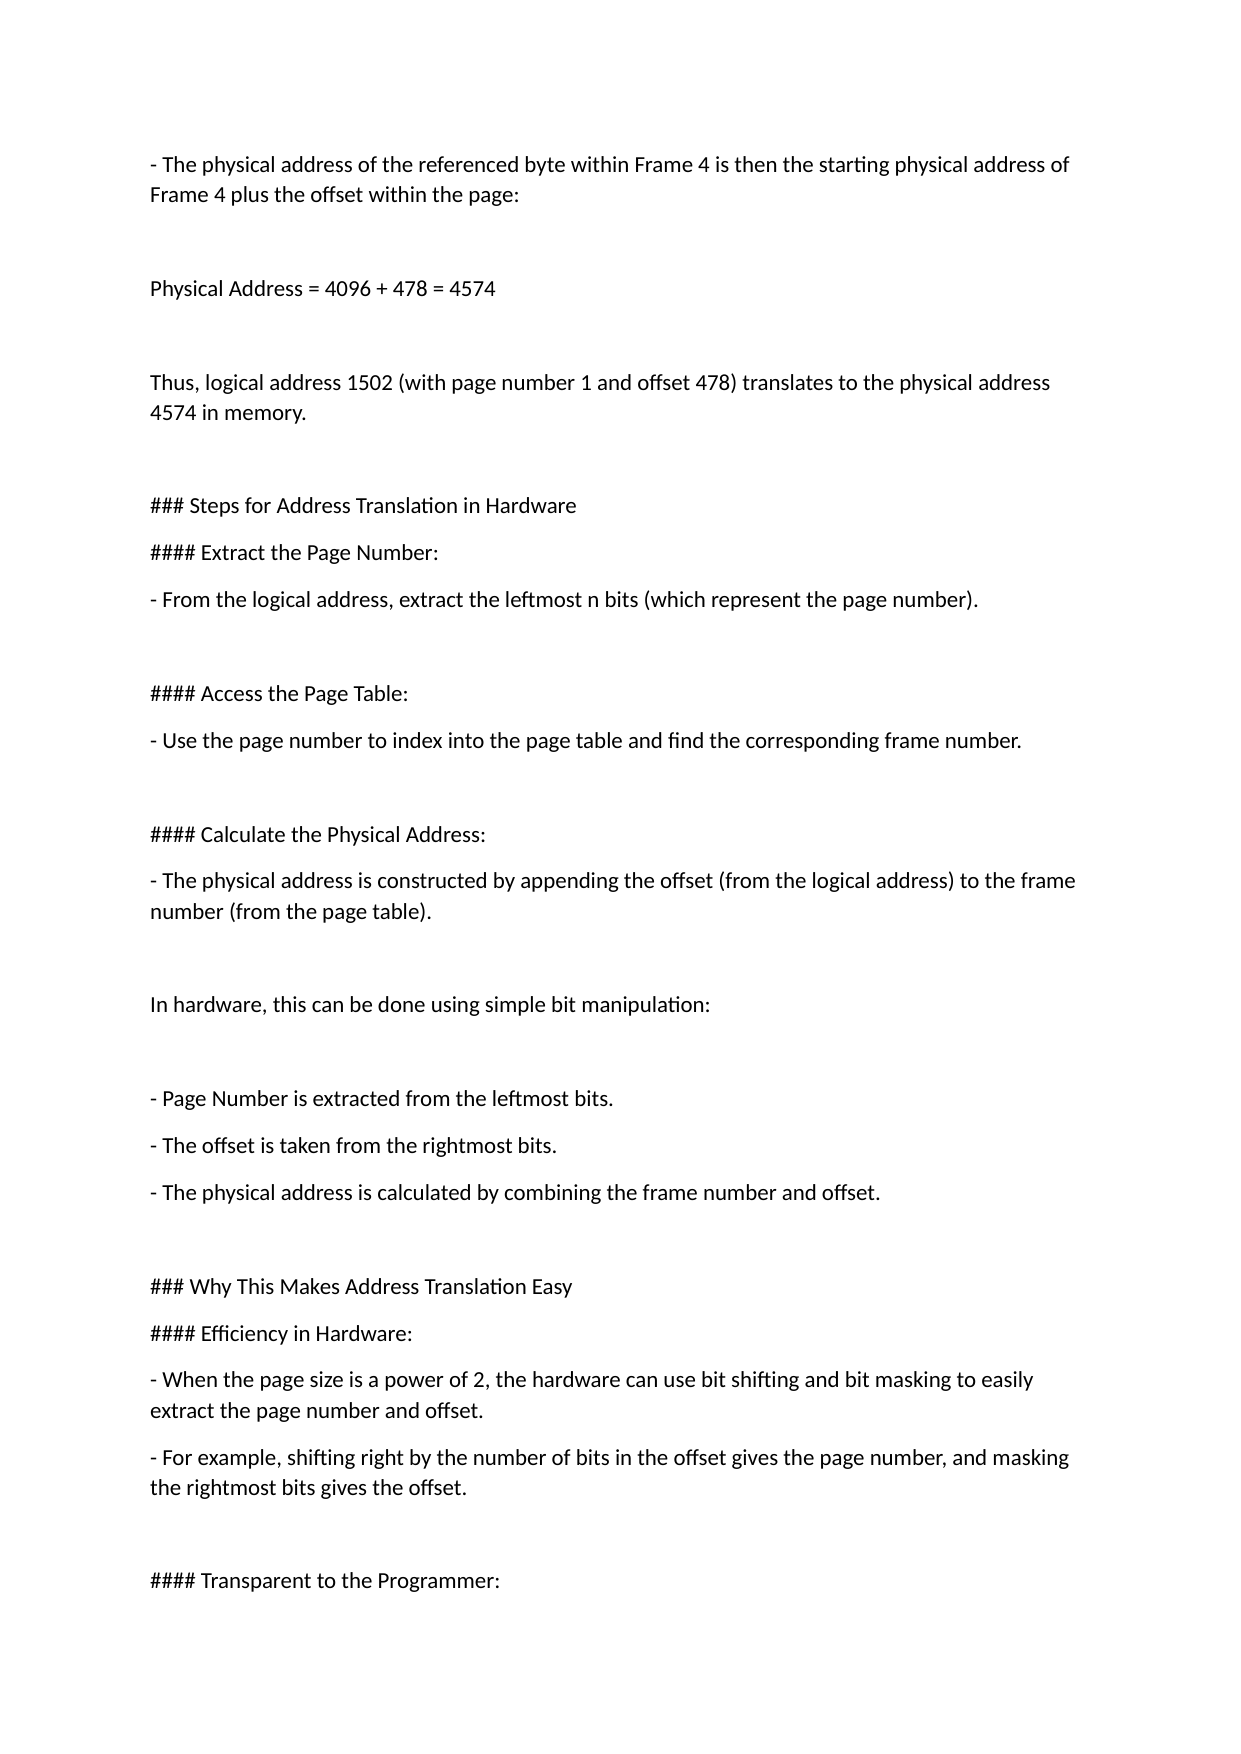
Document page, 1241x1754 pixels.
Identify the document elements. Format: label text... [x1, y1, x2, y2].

text - For example, shifting right by the number of bits in the offset gives the page number, and masking the rightmost bits gives the offset. [150, 1443, 1090, 1501]
text - The physical address of the referenced byte within Frame 4 is then the starting physical address of Frame 4 plus the offset within the page: [150, 150, 1090, 208]
text - When the page size is a power of 2, the hardware can use bit shifting and bit masking to easily extract the page number and offset. [150, 1366, 1090, 1424]
text Thus, logical address 1502 (with page number 1 and offset 478) translates to the physical address 4574 in memory. [150, 368, 1090, 426]
text - Use the page number to index into the page table and find the corresponding frame number. [150, 726, 1090, 754]
text - Page Number is extracted from the leftmost bits. [150, 1084, 1090, 1112]
text ### Why This Makes Address Translation Easy [150, 1272, 1090, 1300]
text #### Calculate the Physical Address: [150, 820, 1090, 848]
text - The offset is taken from the rightmost bits. [150, 1131, 1090, 1159]
text #### Extract the Page Number: [150, 538, 1090, 567]
text #### Efficiency in Hardware: [150, 1319, 1090, 1347]
text In hardware, this can be done using simple bit manipulation: [150, 991, 1090, 1019]
text #### Access the Page Table: [150, 679, 1090, 707]
text - The physical address is calculated by combining the frame number and offset. [150, 1178, 1090, 1206]
text - From the logical address, extract the leftmost n bits (which represent the page number). [150, 585, 1090, 613]
text #### Transparent to the Programmer: [150, 1567, 1090, 1595]
text ### Steps for Address Translation in Hardware [150, 492, 1090, 520]
text - The physical address is constructed by appending the offset (from the logical address) to the frame number (from the page table). [150, 867, 1090, 925]
text Physical Address = 4096 + 478 = 4574 [150, 274, 1090, 302]
